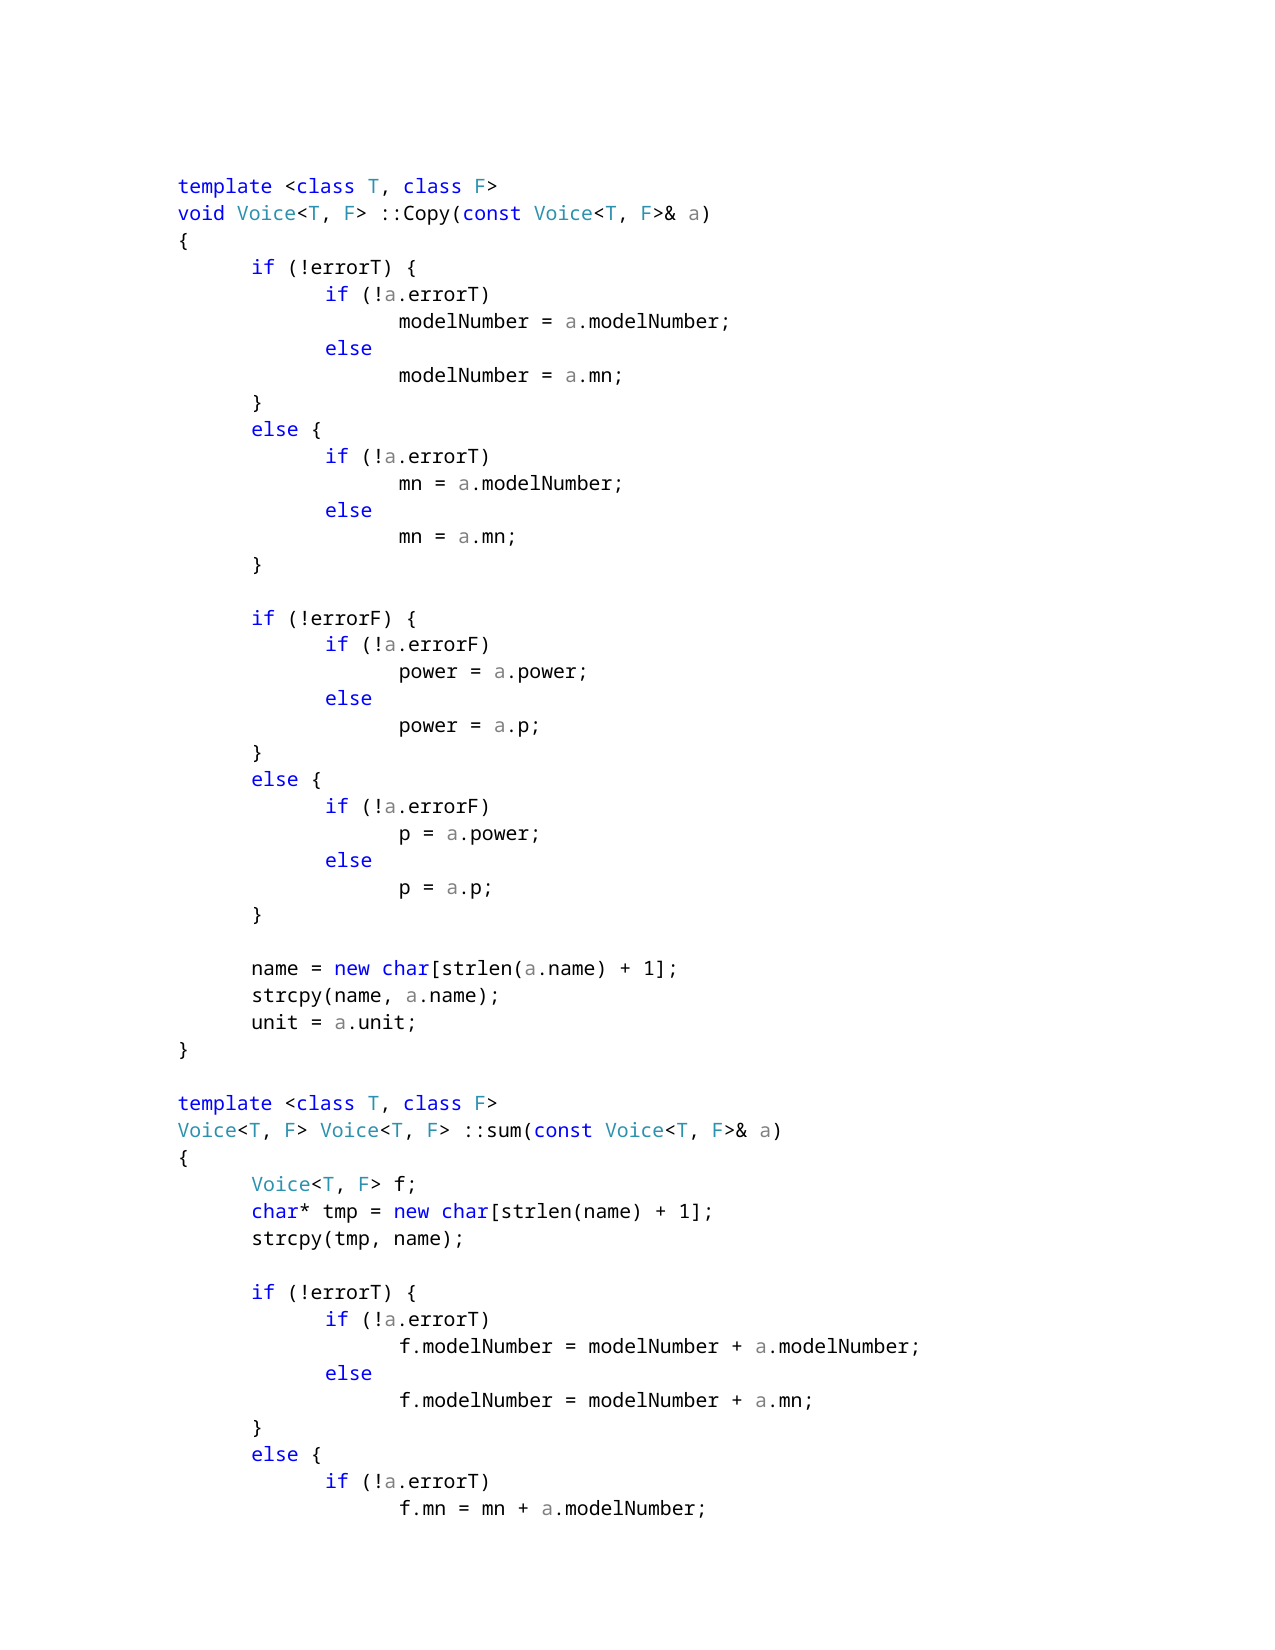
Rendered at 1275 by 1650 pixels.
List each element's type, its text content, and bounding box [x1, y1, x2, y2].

text Voice<T, F> f; [177, 1170, 1186, 1197]
text if (!a.errorF) [177, 631, 1186, 658]
text template <class T, class F> [177, 172, 1186, 199]
text else [177, 1359, 1186, 1386]
text } [177, 550, 1186, 577]
text power = a.power; [177, 658, 1186, 685]
text mn = a.mn; [177, 523, 1186, 550]
text unit = a.unit; [177, 1008, 1186, 1035]
text modelNumber = a.mn; [177, 361, 1186, 388]
text else { [177, 1440, 1186, 1467]
text if (!errorT) { [177, 253, 1186, 280]
text } [177, 1413, 1186, 1440]
text else [177, 685, 1186, 712]
text if (!a.errorT) [177, 1305, 1186, 1332]
text { [177, 226, 1186, 253]
text if (!a.errorT) [177, 1467, 1186, 1494]
text } [177, 739, 1186, 766]
text else { [177, 415, 1186, 442]
text Voice<T, F> Voice<T, F> ::sum(const Voice<T, F>& a) [177, 1116, 1186, 1143]
text strcpy(tmp, name); [177, 1224, 1186, 1251]
text if (!a.errorF) [177, 793, 1186, 819]
text p = a.p; [177, 873, 1186, 901]
text template <class T, class F> [177, 1089, 1186, 1116]
text name = new char[strlen(a.name) + 1]; [177, 954, 1186, 981]
text else [177, 334, 1186, 361]
text strcpy(name, a.name); [177, 981, 1186, 1008]
text if (!a.errorT) [177, 280, 1186, 307]
text if (!errorT) { [177, 1278, 1186, 1305]
text f.modelNumber = modelNumber + a.mn; [177, 1386, 1186, 1413]
text f.modelNumber = modelNumber + a.modelNumber; [177, 1332, 1186, 1359]
text power = a.p; [177, 712, 1186, 739]
text else [177, 496, 1186, 523]
text p = a.power; [177, 819, 1186, 847]
text } [177, 1035, 1186, 1062]
text void Voice<T, F> ::Copy(const Voice<T, F>& a) [177, 199, 1186, 226]
text if (!errorF) { [177, 604, 1186, 631]
text } [177, 388, 1186, 415]
text { [177, 1143, 1186, 1170]
text char* tmp = new char[strlen(name) + 1]; [177, 1197, 1186, 1224]
text if (!a.errorT) [177, 442, 1186, 469]
text else [177, 847, 1186, 873]
text mn = a.modelNumber; [177, 469, 1186, 496]
text modelNumber = a.modelNumber; [177, 307, 1186, 334]
text else { [177, 766, 1186, 793]
text f.mn = mn + a.modelNumber; [177, 1494, 1186, 1521]
text } [177, 901, 1186, 927]
